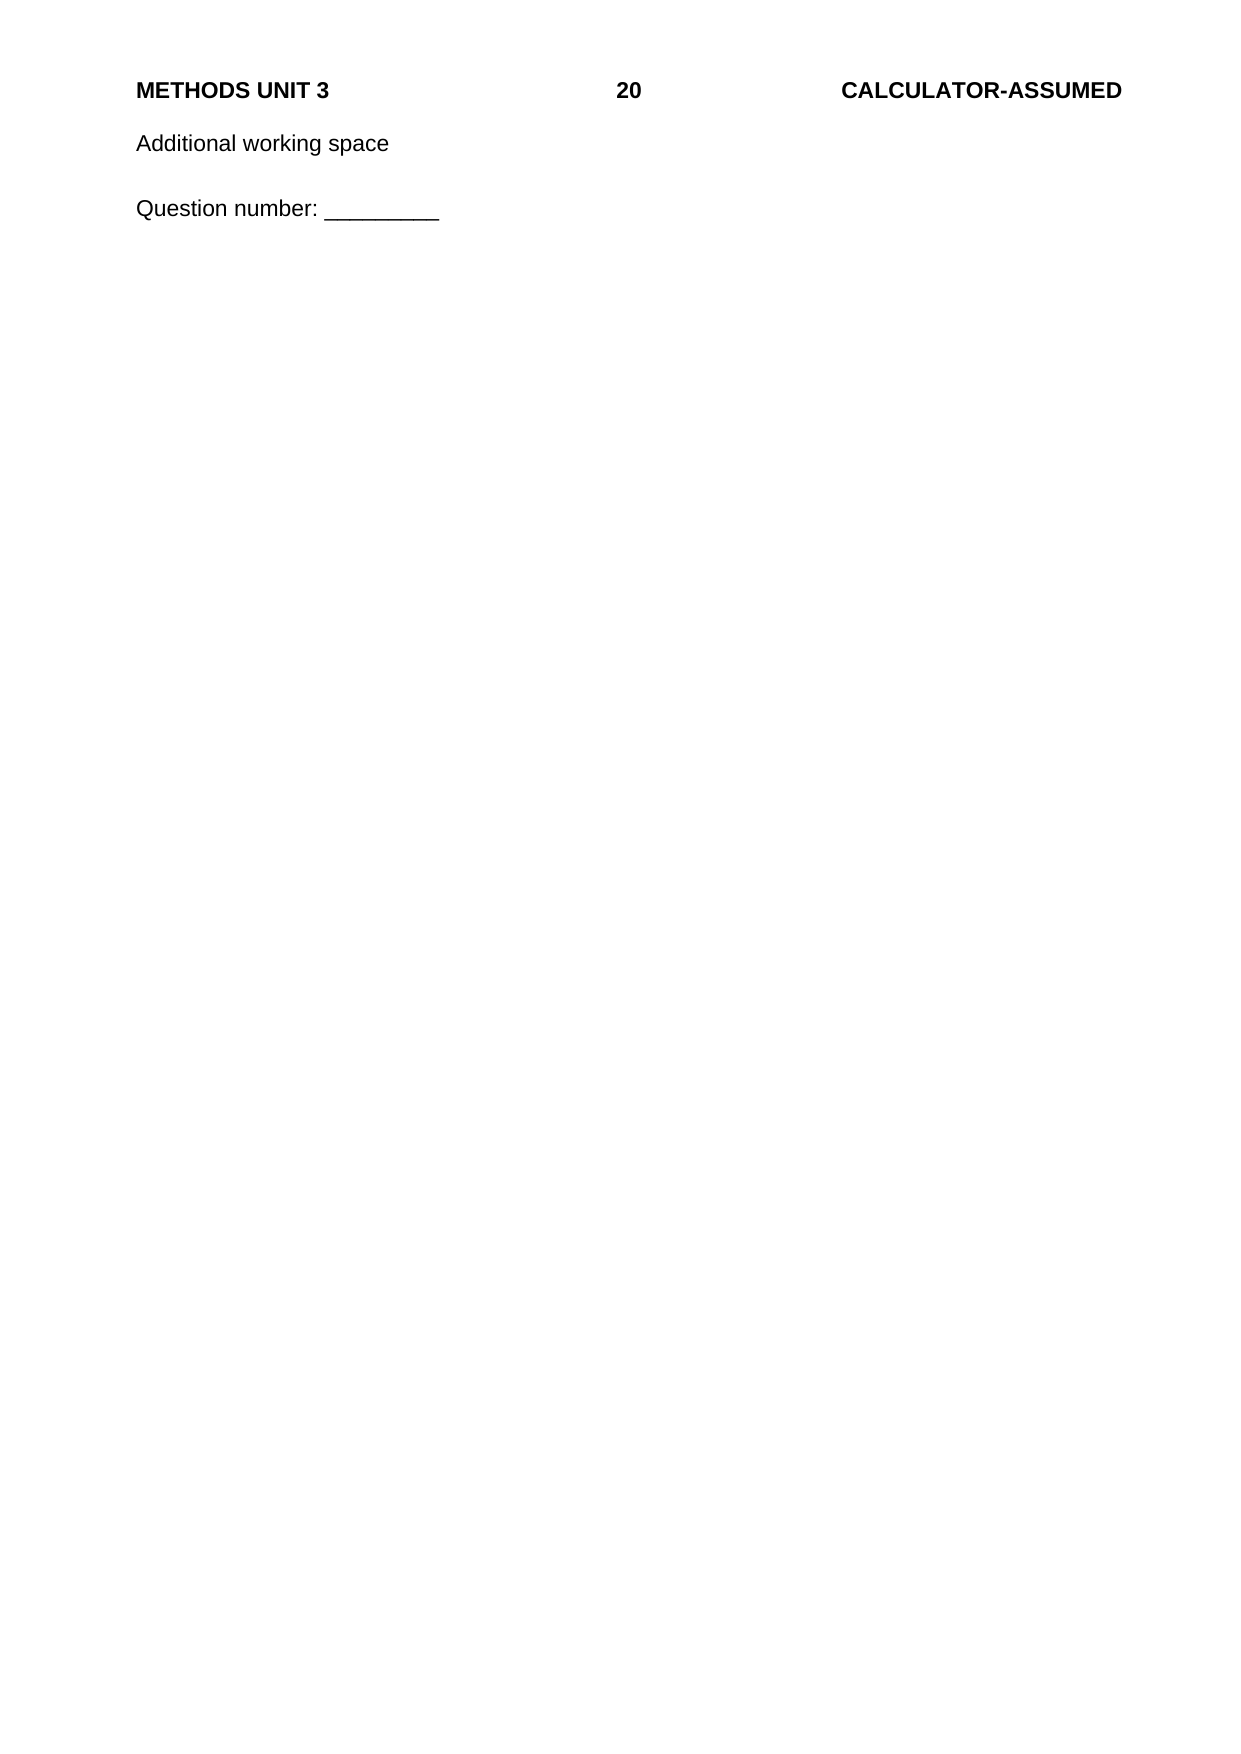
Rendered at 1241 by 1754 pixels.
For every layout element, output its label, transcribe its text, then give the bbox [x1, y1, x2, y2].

text Additional working space [136, 130, 1122, 156]
text Question number: _________ [136, 195, 1122, 221]
